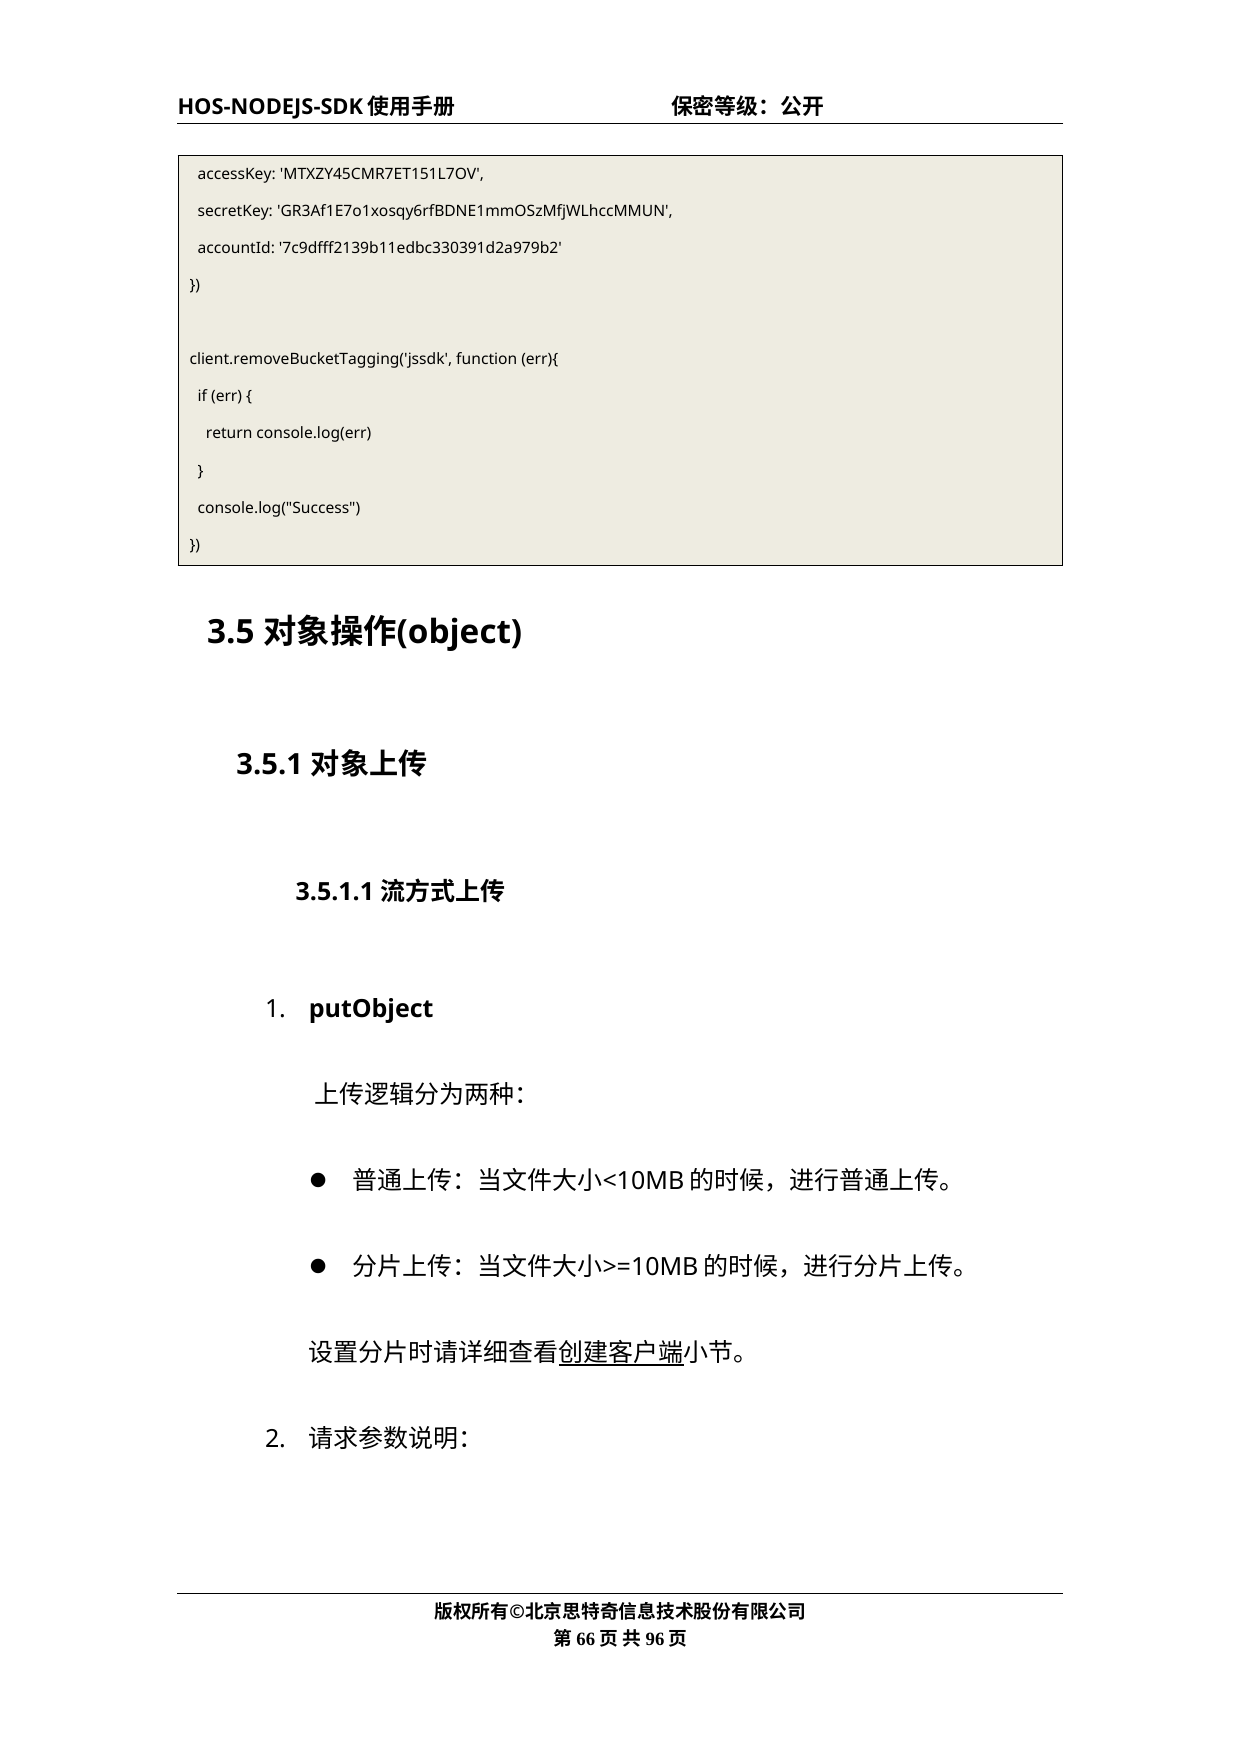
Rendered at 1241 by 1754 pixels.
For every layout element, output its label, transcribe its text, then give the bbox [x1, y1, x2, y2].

list 分片上传：当文件大小>=10MB的时候，进行分片上传。 [308, 1231, 1063, 1299]
list 请求参数说明： [215, 1403, 1063, 1471]
list 设置分片时请详细查看创建客户端小节。 [265, 1317, 1063, 1385]
subtitle 对象上传 [236, 728, 1063, 796]
list putObject [215, 974, 1063, 1042]
subtitle 对象操作(object) [207, 595, 1063, 663]
list 普通上传：当文件大小<10MB的时候，进行普通上传。 [308, 1145, 1063, 1213]
subtitle 流方式上传 [295, 856, 1063, 923]
text 上传逻辑分为两种： [177, 1059, 1063, 1127]
